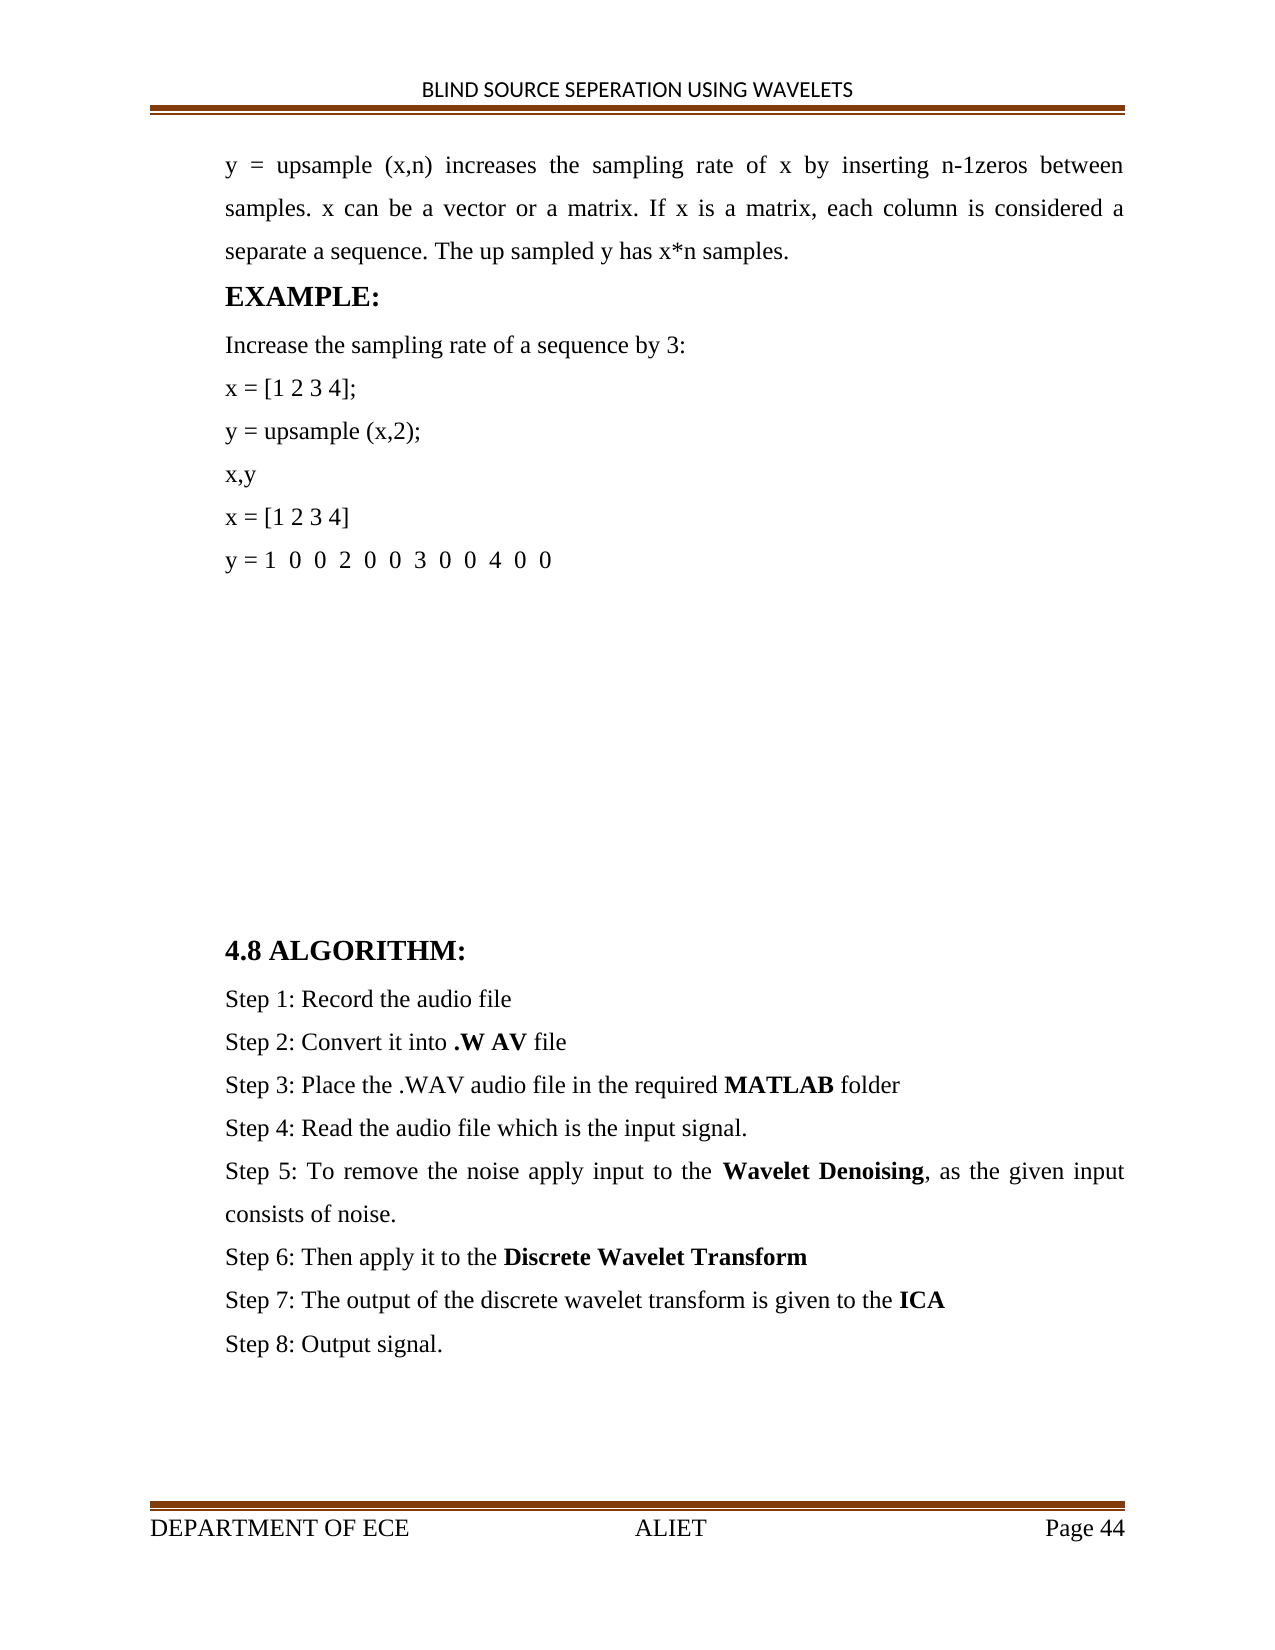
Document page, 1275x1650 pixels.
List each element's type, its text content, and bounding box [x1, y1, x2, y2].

text Step 6: Then apply it to the Discrete Wavelet Transform [225, 1242, 1125, 1271]
text y = upsample (x,2); [225, 416, 1125, 445]
text EXAMPLE: [225, 279, 1125, 313]
text Step 3: Place the .WAV audio file in the required MATLAB folder [225, 1070, 1125, 1099]
text Step 4: Read the audio file which is the input signal. [225, 1113, 1125, 1142]
text Step 2: Convert it into .W AV file [225, 1027, 1125, 1056]
text Step 5: To remove the noise apply input to the Wavelet Denoising, as the given input consists of noise. [225, 1156, 1125, 1228]
text x = [1 2 3 4] [225, 502, 1125, 531]
text x,y [225, 459, 1125, 488]
text Step 8: Output signal. [225, 1329, 1125, 1357]
text Increase the sampling rate of a sequence by 3: [225, 330, 1125, 358]
text Step 7: The output of the discrete wavelet transform is given to the ICA [225, 1286, 1125, 1314]
text x = [1 2 3 4]; [225, 373, 1125, 402]
text y = 1 0 0 2 0 0 3 0 0 4 0 0 [225, 545, 1125, 574]
text Step 1: Record the audio file [225, 984, 1125, 1012]
text 4.8 ALGORITHM: [225, 933, 1125, 967]
text y = upsample (x,n) increases the sampling rate of x by inserting n-1zeros between samples. x can be a vector or a matrix. If x is a matrix, each column is considered a separate a sequence. The up sampled y has x*n samples. [225, 150, 1125, 265]
